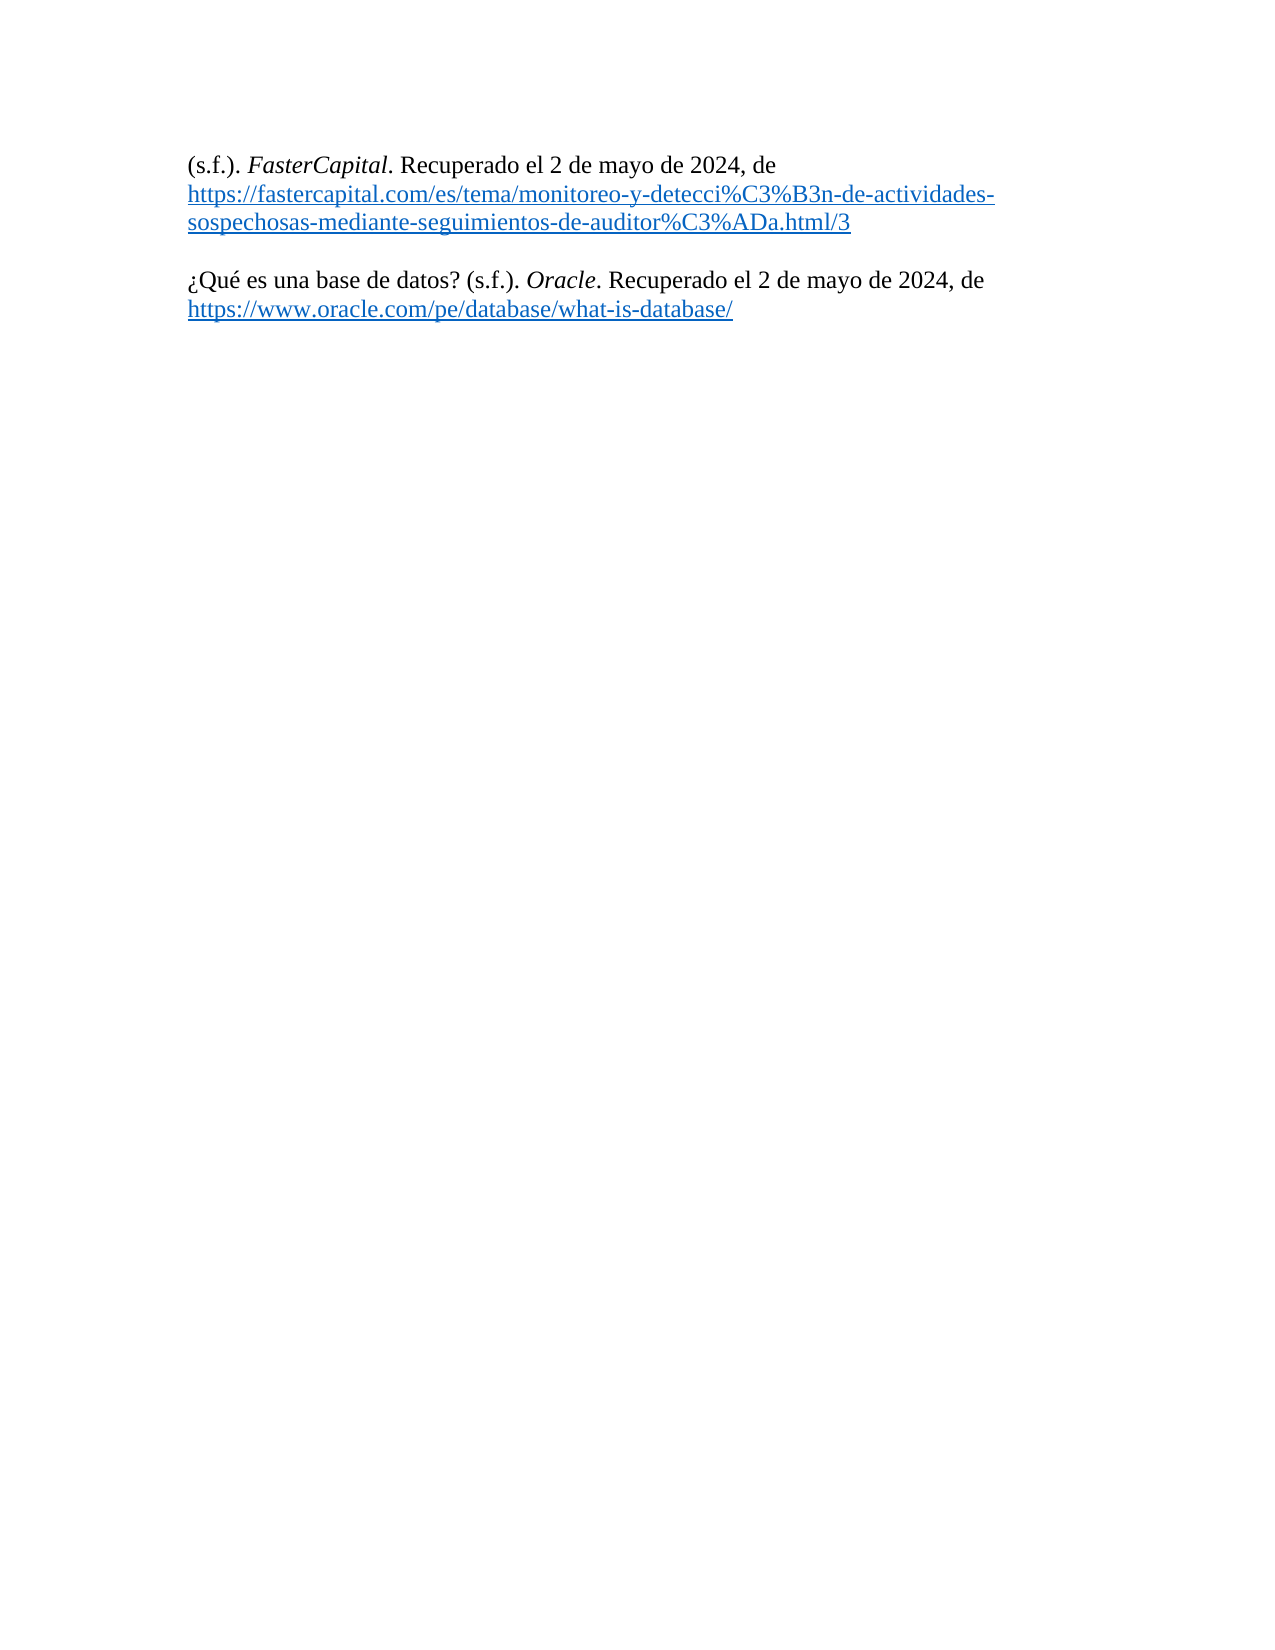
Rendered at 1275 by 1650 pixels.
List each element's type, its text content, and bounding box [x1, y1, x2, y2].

text (s.f.). FasterCapital. Recuperado el 2 de mayo de 2024, de https://fastercapital.com/es/tema/monitoreo-y-detecci%C3%B3n-de-actividades-sospechosas-mediante-seguimientos-de-auditor%C3%ADa.html/3 [187, 150, 1125, 236]
text ¿Qué es una base de datos? (s.f.). Oracle. Recuperado el 2 de mayo de 2024, de https://www.oracle.com/pe/database/what-is-database/ [187, 265, 1125, 323]
